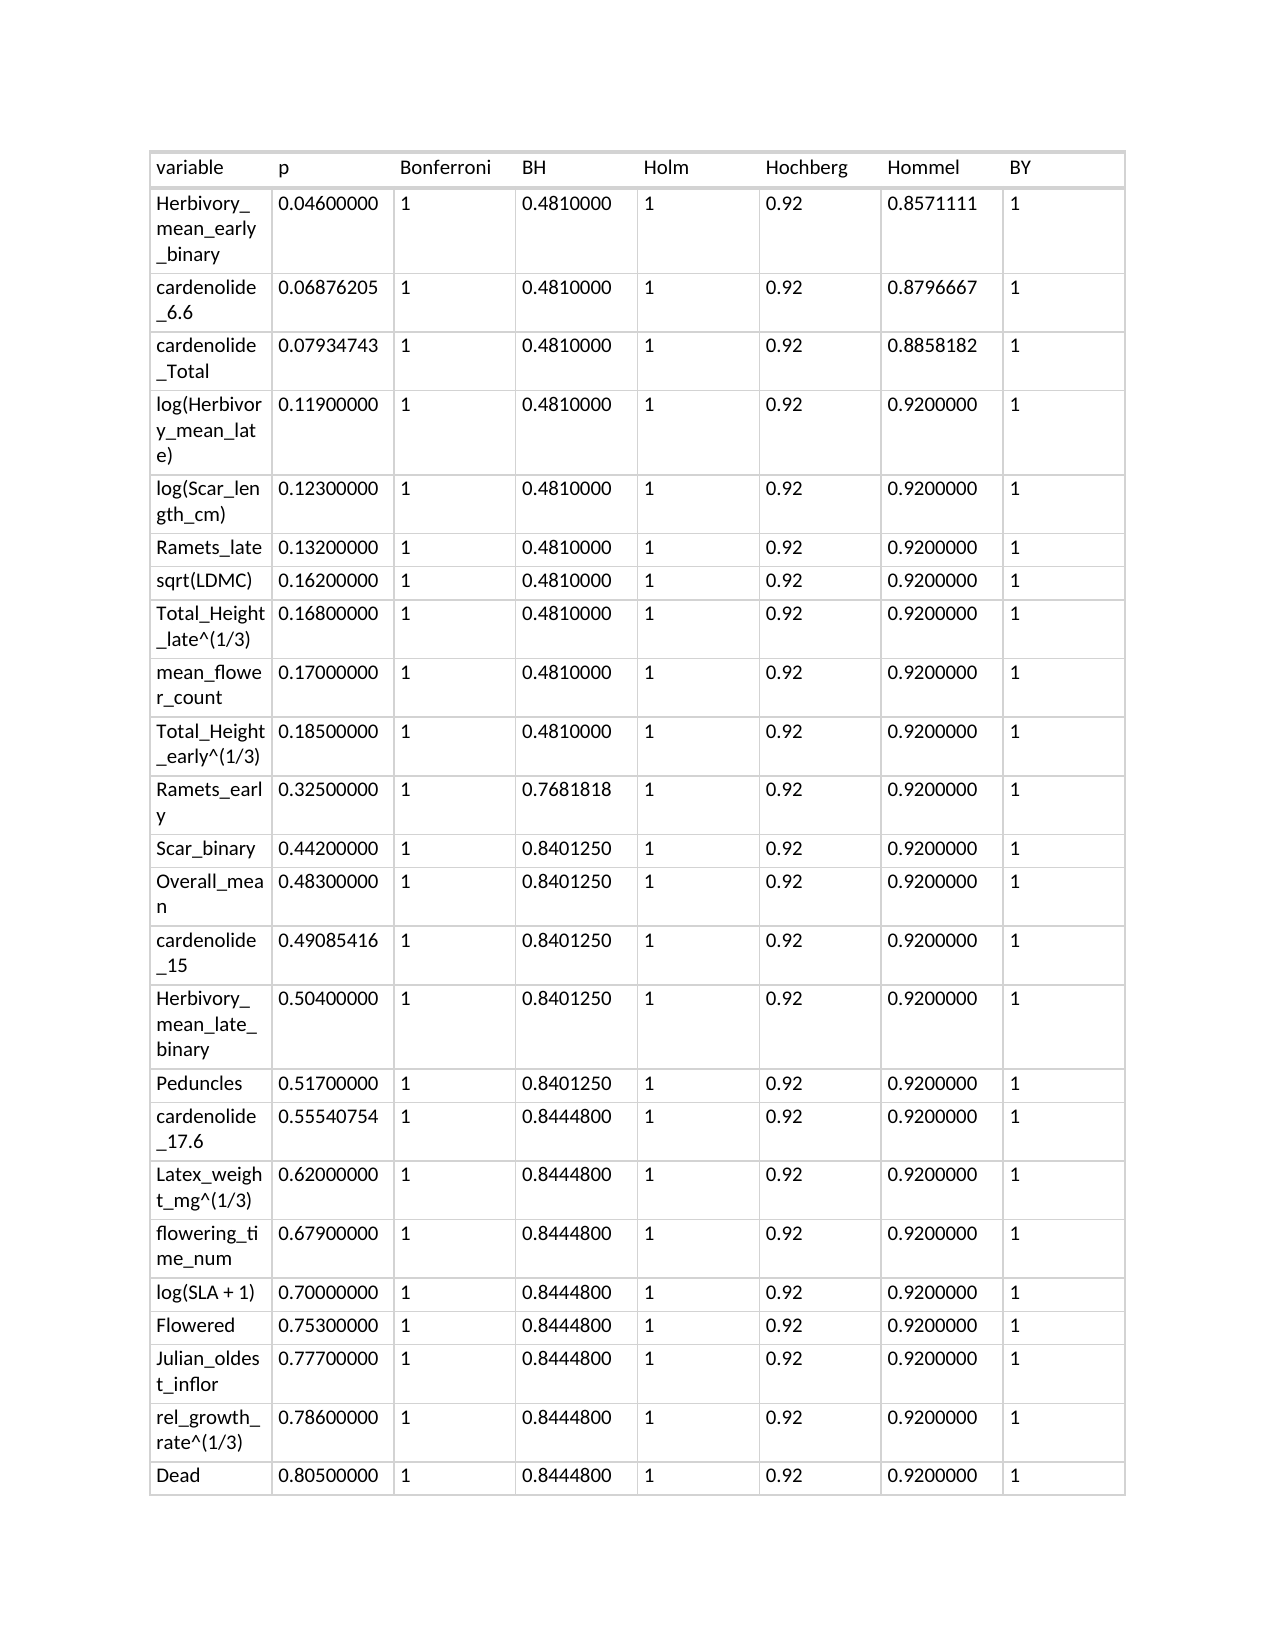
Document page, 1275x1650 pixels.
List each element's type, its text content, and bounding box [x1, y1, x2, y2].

table_cell Overall_mean [151, 868, 271, 925]
table_cell 0.9200000 [882, 1345, 1002, 1402]
table_cell 0.9200000 [882, 567, 1002, 599]
table_cell 1 [395, 1103, 515, 1160]
table_cell 0.78600000 [273, 1404, 393, 1461]
table_cell 1 [395, 1404, 515, 1461]
table_cell mean_flower_count [151, 659, 271, 716]
table_cell 1 [1004, 333, 1124, 390]
table_cell 0.8571111 [882, 190, 1002, 272]
table_cell 0.8444800 [516, 1463, 637, 1494]
table_cell 0.51700000 [273, 1070, 393, 1101]
table_cell 1 [638, 986, 759, 1068]
table_cell 1 [1004, 986, 1124, 1068]
table_cell 1 [1004, 1312, 1124, 1344]
table_cell Dead [151, 1463, 271, 1494]
table_cell 0.8401250 [516, 927, 637, 984]
table_cell 0.13200000 [273, 534, 393, 566]
table_cell Total_Height_late^(1/3) [151, 601, 271, 658]
table_cell 0.92 [760, 1220, 880, 1277]
table_cell 0.92 [760, 659, 880, 716]
table_cell Total_Height_early^(1/3) [151, 718, 271, 775]
table_cell 1 [638, 1463, 759, 1494]
table_cell 0.49085416 [273, 927, 393, 984]
table_cell 1 [638, 1220, 759, 1277]
table_cell 0.9200000 [882, 718, 1002, 775]
table_cell 0.9200000 [882, 391, 1002, 474]
table_cell 0.92 [760, 1162, 880, 1219]
table_cell 0.9200000 [882, 986, 1002, 1068]
table_cell 0.9200000 [882, 777, 1002, 833]
table_cell rel_growth_rate^(1/3) [151, 1404, 271, 1461]
table_cell cardenolide_17.6 [151, 1103, 271, 1160]
table_cell 0.70000000 [273, 1279, 393, 1311]
table_cell 0.9200000 [882, 1220, 1002, 1277]
table_cell 0.4810000 [516, 333, 637, 390]
table_header Holm [638, 154, 759, 186]
table_cell 1 [638, 391, 759, 474]
table_cell 0.8444800 [516, 1220, 637, 1277]
table_cell 0.4810000 [516, 567, 637, 599]
table_cell 0.9200000 [882, 1162, 1002, 1219]
table_cell 0.9200000 [882, 1463, 1002, 1494]
table_cell 0.4810000 [516, 190, 637, 272]
table_cell 0.62000000 [273, 1162, 393, 1219]
table_cell sqrt(LDMC) [151, 567, 271, 599]
table_cell 0.8444800 [516, 1345, 637, 1402]
table_cell 1 [1004, 534, 1124, 566]
table_cell 1 [395, 1312, 515, 1344]
table_cell 1 [395, 391, 515, 474]
table_cell log(SLA + 1) [151, 1279, 271, 1311]
table_cell 0.06876205 [273, 274, 393, 331]
table_cell 1 [395, 659, 515, 716]
table_cell 1 [1004, 835, 1124, 867]
table_cell 0.92 [760, 1345, 880, 1402]
table_cell 0.8401250 [516, 986, 637, 1068]
table_cell 0.92 [760, 567, 880, 599]
table_cell 0.8401250 [516, 1070, 637, 1101]
table_cell 1 [1004, 1070, 1124, 1101]
table_cell 0.8444800 [516, 1404, 637, 1461]
table_cell Julian_oldest_inflor [151, 1345, 271, 1402]
table_cell 0.9200000 [882, 1279, 1002, 1311]
table_cell 1 [395, 476, 515, 532]
table_cell 1 [395, 534, 515, 566]
table_cell 1 [638, 274, 759, 331]
table_cell 0.4810000 [516, 391, 637, 474]
table_cell 1 [1004, 718, 1124, 775]
table_cell 1 [1004, 601, 1124, 658]
table_cell 0.9200000 [882, 476, 1002, 532]
table_cell 0.04600000 [273, 190, 393, 272]
table_cell log(Herbivory_mean_late) [151, 391, 271, 474]
table_cell cardenolide_Total [151, 333, 271, 390]
table_cell 1 [1004, 1345, 1124, 1402]
table_cell 1 [1004, 476, 1124, 532]
table_cell 0.92 [760, 391, 880, 474]
table_cell 1 [1004, 1162, 1124, 1219]
table_cell 0.9200000 [882, 1312, 1002, 1344]
table_header Bonferroni [394, 154, 516, 186]
table_cell 0.50400000 [273, 986, 393, 1068]
table_cell 1 [638, 1279, 759, 1311]
table_cell 1 [1004, 1279, 1124, 1311]
table_cell 1 [638, 1103, 759, 1160]
table_cell 0.92 [760, 333, 880, 390]
table_cell 0.9200000 [882, 1103, 1002, 1160]
table_cell 1 [395, 190, 515, 272]
table_cell 1 [395, 1463, 515, 1494]
table_cell 1 [1004, 1463, 1124, 1494]
table_cell 1 [638, 1162, 759, 1219]
table_cell 1 [395, 986, 515, 1068]
table_cell 0.07934743 [273, 333, 393, 390]
table_header p [272, 154, 394, 186]
table_cell 0.44200000 [273, 835, 393, 867]
table_cell 1 [395, 567, 515, 599]
table_cell 1 [638, 1404, 759, 1461]
table_cell 0.92 [760, 718, 880, 775]
table_header Hochberg [759, 154, 881, 186]
table_cell cardenolide_15 [151, 927, 271, 984]
table_cell 1 [395, 1345, 515, 1402]
table_cell 0.9200000 [882, 835, 1002, 867]
table_cell 1 [638, 1345, 759, 1402]
table_cell 1 [1004, 659, 1124, 716]
table_cell 0.75300000 [273, 1312, 393, 1344]
table_cell 0.55540754 [273, 1103, 393, 1160]
table_cell 0.92 [760, 835, 880, 867]
table_cell 1 [638, 567, 759, 599]
table_cell 1 [395, 777, 515, 833]
table_cell 1 [1004, 1404, 1124, 1461]
table_cell 0.8401250 [516, 835, 637, 867]
table_cell Ramets_early [151, 777, 271, 833]
table_cell 0.80500000 [273, 1463, 393, 1494]
table_cell 1 [1004, 777, 1124, 833]
table_cell 0.8444800 [516, 1162, 637, 1219]
table_cell 0.8444800 [516, 1279, 637, 1311]
table_cell 1 [395, 274, 515, 331]
table_cell 0.92 [760, 1404, 880, 1461]
table_cell 0.8858182 [882, 333, 1002, 390]
table_cell 0.8796667 [882, 274, 1002, 331]
table_cell 1 [1004, 927, 1124, 984]
table_cell 0.8401250 [516, 868, 637, 925]
table_cell cardenolide_6.6 [151, 274, 271, 331]
table_cell 0.92 [760, 601, 880, 658]
table_cell 0.16800000 [273, 601, 393, 658]
table_cell 0.4810000 [516, 718, 637, 775]
table_cell 0.16200000 [273, 567, 393, 599]
table_cell Peduncles [151, 1070, 271, 1101]
table_cell 1 [638, 190, 759, 272]
table_cell 1 [1004, 391, 1124, 474]
table_cell 0.92 [760, 868, 880, 925]
table_cell 1 [395, 835, 515, 867]
table_cell 1 [638, 601, 759, 658]
table_cell 0.8444800 [516, 1312, 637, 1344]
table_cell 1 [638, 927, 759, 984]
table_cell 0.4810000 [516, 534, 637, 566]
table_cell 0.9200000 [882, 1070, 1002, 1101]
table_cell 0.4810000 [516, 274, 637, 331]
table_cell 0.9200000 [882, 927, 1002, 984]
table_cell 0.67900000 [273, 1220, 393, 1277]
table_cell Herbivory_mean_late_binary [151, 986, 271, 1068]
table_cell 1 [395, 718, 515, 775]
table_cell 1 [638, 1070, 759, 1101]
table_cell 1 [638, 777, 759, 833]
table_cell 0.92 [760, 777, 880, 833]
table_cell 1 [395, 1070, 515, 1101]
table_cell 0.8444800 [516, 1103, 637, 1160]
table_cell 1 [638, 534, 759, 566]
table_cell 1 [638, 333, 759, 390]
table_header Hommel [881, 154, 1003, 186]
table_cell 0.32500000 [273, 777, 393, 833]
table_cell 1 [395, 601, 515, 658]
table_cell 1 [395, 927, 515, 984]
table_cell 1 [1004, 567, 1124, 599]
table_cell 1 [638, 659, 759, 716]
table_cell 0.48300000 [273, 868, 393, 925]
table_cell 1 [638, 868, 759, 925]
table_cell Latex_weight_mg^(1/3) [151, 1162, 271, 1219]
table_cell 0.92 [760, 927, 880, 984]
table_cell flowering_time_num [151, 1220, 271, 1277]
table_cell 0.9200000 [882, 659, 1002, 716]
table_cell 0.77700000 [273, 1345, 393, 1402]
table_cell 1 [638, 718, 759, 775]
table_cell 0.92 [760, 1279, 880, 1311]
table_cell 1 [638, 835, 759, 867]
table_cell 0.12300000 [273, 476, 393, 532]
table_cell 0.4810000 [516, 476, 637, 532]
table_cell 0.18500000 [273, 718, 393, 775]
table_cell 0.92 [760, 1312, 880, 1344]
table_cell 0.92 [760, 190, 880, 272]
table_cell Flowered [151, 1312, 271, 1344]
table_cell 0.11900000 [273, 391, 393, 474]
table_cell 0.92 [760, 986, 880, 1068]
table_cell 0.9200000 [882, 534, 1002, 566]
table_cell 0.92 [760, 476, 880, 532]
table_header BY [1003, 154, 1124, 186]
table_cell Ramets_late [151, 534, 271, 566]
table_cell 0.92 [760, 1070, 880, 1101]
table_cell 1 [638, 1312, 759, 1344]
table_cell Scar_binary [151, 835, 271, 867]
table_cell 1 [395, 1220, 515, 1277]
table_cell 1 [1004, 1103, 1124, 1160]
table_cell 1 [395, 868, 515, 925]
table_header variable [151, 154, 272, 186]
table_cell 1 [395, 1162, 515, 1219]
table_cell 0.9200000 [882, 868, 1002, 925]
table_cell 1 [1004, 868, 1124, 925]
table_cell 0.4810000 [516, 659, 637, 716]
table_cell 1 [395, 333, 515, 390]
table_cell 1 [395, 1279, 515, 1311]
table_cell 1 [638, 476, 759, 532]
table_cell 0.92 [760, 1463, 880, 1494]
table_cell Herbivory_mean_early_binary [151, 190, 271, 272]
table_cell 0.9200000 [882, 601, 1002, 658]
table_cell 0.92 [760, 1103, 880, 1160]
table_cell 0.4810000 [516, 601, 637, 658]
table_cell 1 [1004, 1220, 1124, 1277]
table_cell log(Scar_length_cm) [151, 476, 271, 532]
table_cell 0.92 [760, 534, 880, 566]
table_cell 1 [1004, 190, 1124, 272]
table_cell 0.9200000 [882, 1404, 1002, 1461]
table_header BH [516, 154, 637, 186]
table_cell 0.17000000 [273, 659, 393, 716]
table_cell 0.92 [760, 274, 880, 331]
table_cell 0.7681818 [516, 777, 637, 833]
table_cell 1 [1004, 274, 1124, 331]
